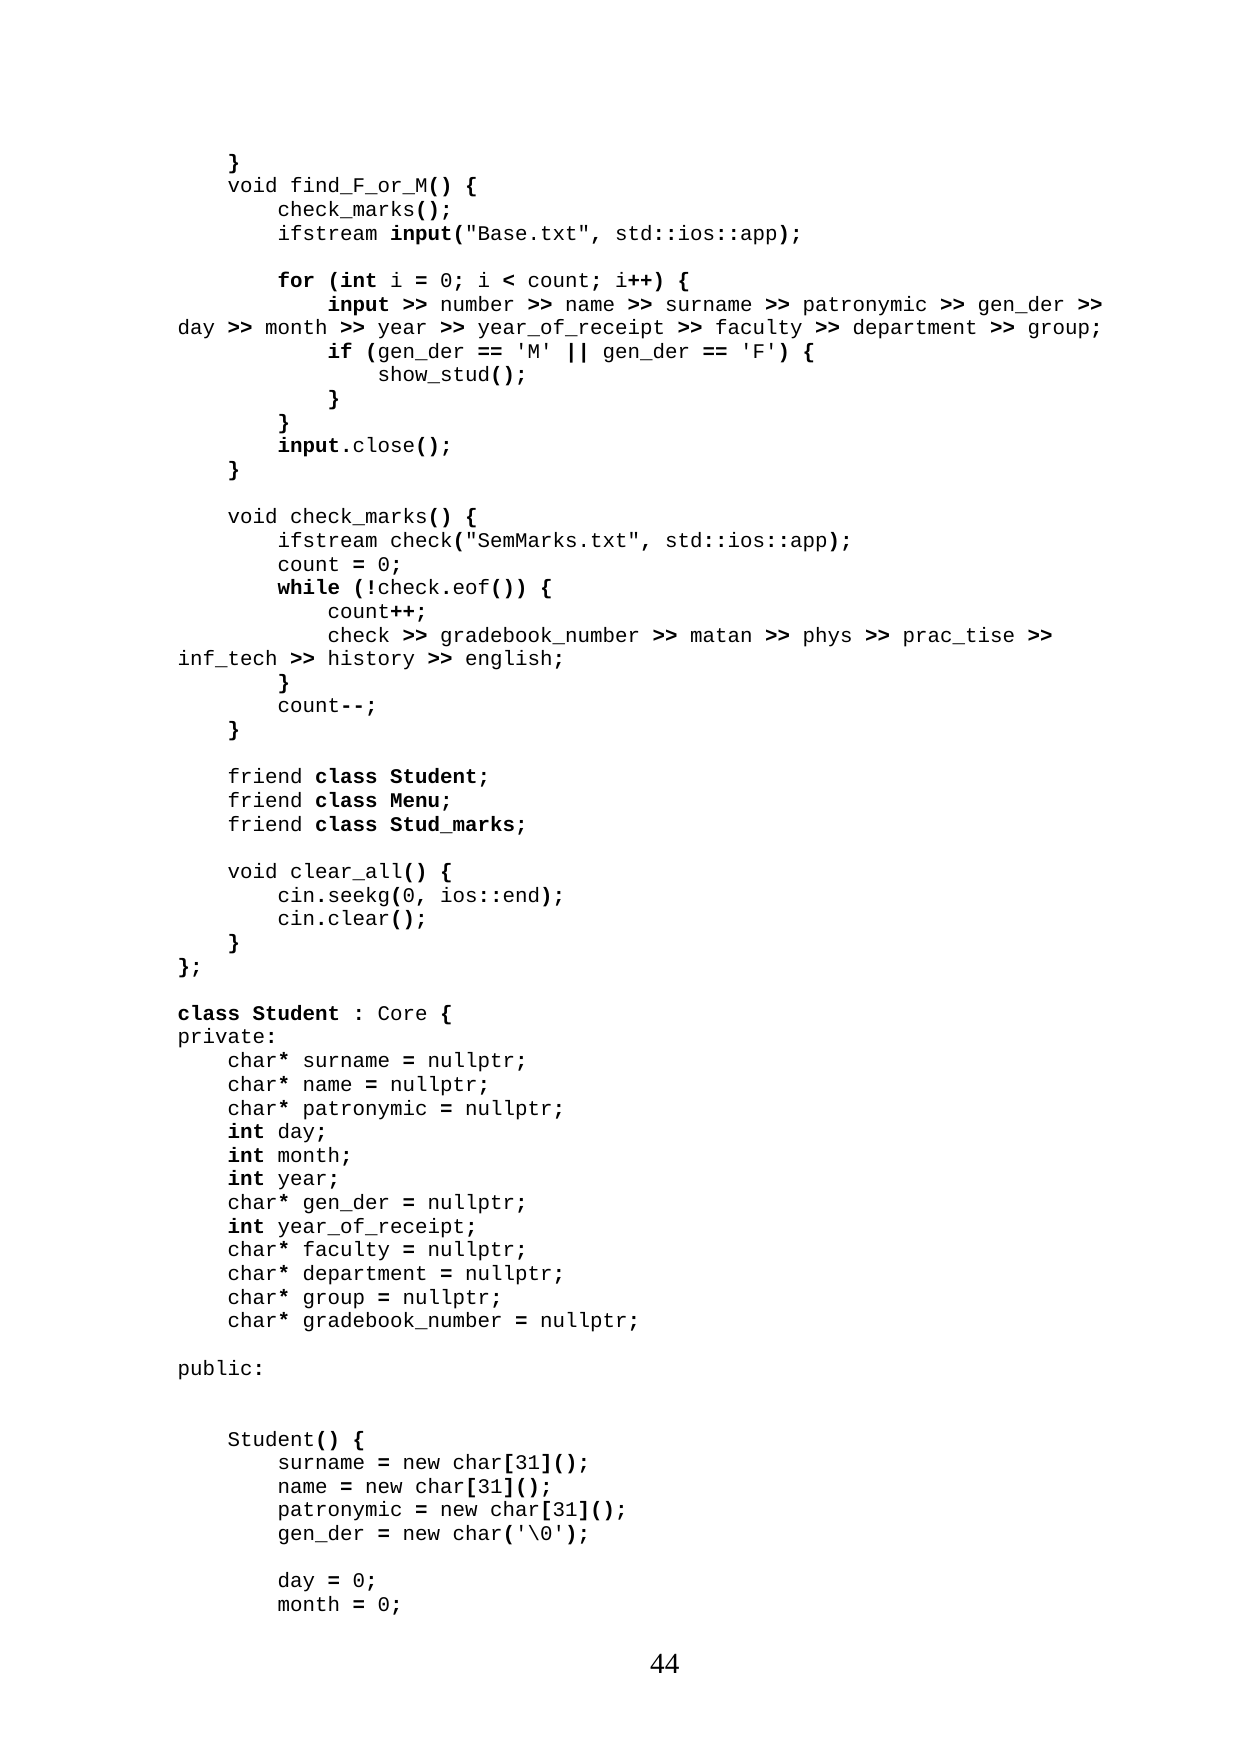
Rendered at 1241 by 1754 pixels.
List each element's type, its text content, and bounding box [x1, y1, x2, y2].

text cin.clear(); [177, 908, 1152, 932]
text char* department = nullptr; [177, 1263, 1152, 1287]
text } [177, 719, 1152, 743]
text gen_der = new char('\0'); [177, 1523, 1152, 1547]
text friend class Student; [177, 766, 1152, 790]
text month = 0; [177, 1594, 1152, 1618]
text name = new char[31](); [177, 1476, 1152, 1499]
text void find_F_or_M() { [177, 175, 1152, 199]
text friend class Stud_marks; [177, 814, 1152, 837]
text count = 0; [177, 554, 1152, 577]
text friend class Menu; [177, 790, 1152, 814]
text ifstream check("SemMarks.txt", std::ios::app); [177, 530, 1152, 554]
text int year_of_receipt; [177, 1216, 1152, 1239]
text class Student : Core { [177, 1003, 1152, 1027]
text ifstream input("Base.txt", std::ios::app); [177, 223, 1152, 246]
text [177, 293, 1152, 341]
text patronymic = new char[31](); [177, 1499, 1152, 1523]
text void check_marks() { [177, 506, 1152, 530]
text char* faculty = nullptr; [177, 1239, 1152, 1263]
text int day; [177, 1121, 1152, 1145]
text void clear_all() { [177, 861, 1152, 885]
text char* gen_der = nullptr; [177, 1192, 1152, 1216]
text if (gen_der == 'M' || gen_der == 'F') { [177, 341, 1152, 364]
text } [177, 459, 1152, 483]
text input.close(); [177, 435, 1152, 459]
text }; [177, 956, 1152, 979]
text check >> gradebook_number >> matan >> phys >> prac_tise >> inf_tech >> history >> english; [177, 624, 1152, 672]
text private: [177, 1027, 1152, 1050]
text char* name = nullptr; [177, 1074, 1152, 1097]
text surname = new char[31](); [177, 1452, 1152, 1476]
text check_marks(); [177, 199, 1152, 223]
text char* surname = nullptr; [177, 1050, 1152, 1074]
text day = 0; [177, 1570, 1152, 1594]
text } [177, 932, 1152, 956]
text public: [177, 1358, 1152, 1381]
text } [177, 412, 1152, 435]
text char* patronymic = nullptr; [177, 1097, 1152, 1121]
text Student() { [177, 1428, 1152, 1452]
text char* group = nullptr; [177, 1287, 1152, 1310]
text for (int i = 0; i < count; i++) { [177, 270, 1152, 293]
text show_stud(); [177, 364, 1152, 388]
text count++; [177, 601, 1152, 624]
text } [177, 152, 1152, 175]
text cin.seekg(0, ios::end); [177, 885, 1152, 908]
text } [177, 672, 1152, 696]
text int year; [177, 1168, 1152, 1192]
text char* gradebook_number = nullptr; [177, 1310, 1152, 1334]
text } [177, 388, 1152, 412]
text while (!check.eof()) { [177, 577, 1152, 601]
text int month; [177, 1145, 1152, 1168]
text count--; [177, 696, 1152, 719]
